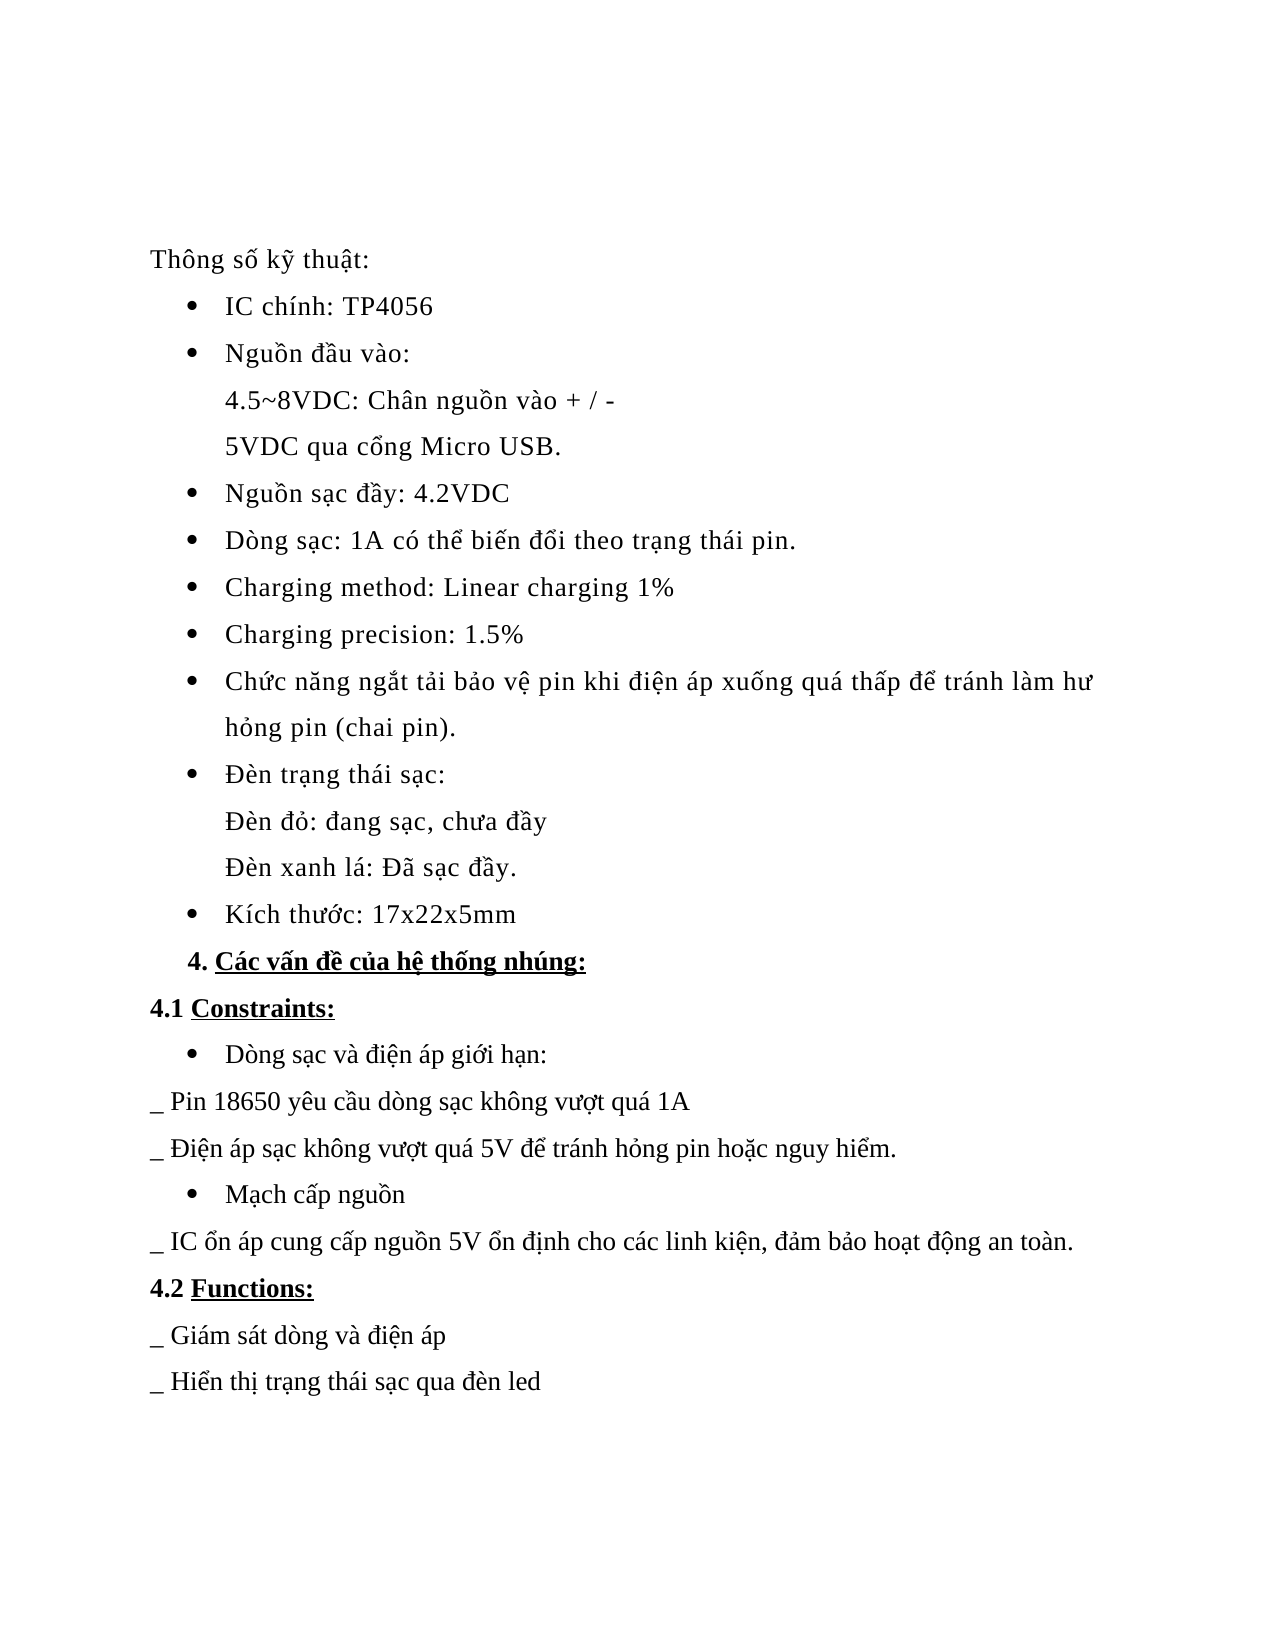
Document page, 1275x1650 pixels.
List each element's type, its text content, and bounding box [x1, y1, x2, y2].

text _ Điện áp sạc không vượt quá 5V để tránh hỏng pin hoặc nguy hiểm. [150, 1132, 1177, 1163]
list Dòng sạc: 1A có thể biến đổi theo trạng thái pin. [187, 524, 1125, 555]
list Đèn đỏ: đang sạc, chưa đầy [225, 805, 1125, 836]
list IC chính: TP4056 [187, 290, 1125, 321]
list Charging precision: 1.5% [187, 618, 1125, 649]
list Chức năng ngắt tải bảo vệ pin khi điện áp xuống quá thấp để tránh làm hư hỏng pin (chai pin). [187, 664, 1125, 742]
subtitle 4.1 Constraints: [150, 992, 1125, 1023]
list Mạch cấp nguồn [187, 1179, 1177, 1210]
subtitle 4.2 Functions: [150, 1272, 1177, 1303]
text _ Pin 18650 yêu cầu dòng sạc không vượt quá 1A [150, 1085, 1177, 1116]
list Nguồn đầu vào: [187, 337, 1125, 368]
list 4.5~8VDC: Chân nguồn vào + / - [225, 384, 1125, 415]
list Đèn trạng thái sạc: [187, 758, 1125, 789]
list Kích thước: 17x22x5mm [187, 898, 1125, 929]
list _ Giám sát dòng và điện áp [150, 1319, 1177, 1350]
list Charging method: Linear charging 1% [187, 571, 1125, 602]
list 5VDC qua cổng Micro USB. [225, 430, 1125, 462]
list _ Hiển thị trạng thái sạc qua đèn led [150, 1366, 1177, 1397]
list Nguồn sạc đầy: 4.2VDC [187, 477, 1125, 508]
subtitle 4. Các vấn đề của hệ thống nhúng: [150, 945, 1125, 976]
text Thông số kỹ thuật: [150, 243, 1125, 274]
text _ IC ổn áp cung cấp nguồn 5V ổn định cho các linh kiện, đảm bảo hoạt động an toàn. [150, 1226, 1177, 1257]
list Đèn xanh lá: Đã sạc đầy. [225, 852, 1125, 883]
list Dòng sạc và điện áp giới hạn: [187, 1038, 1177, 1070]
